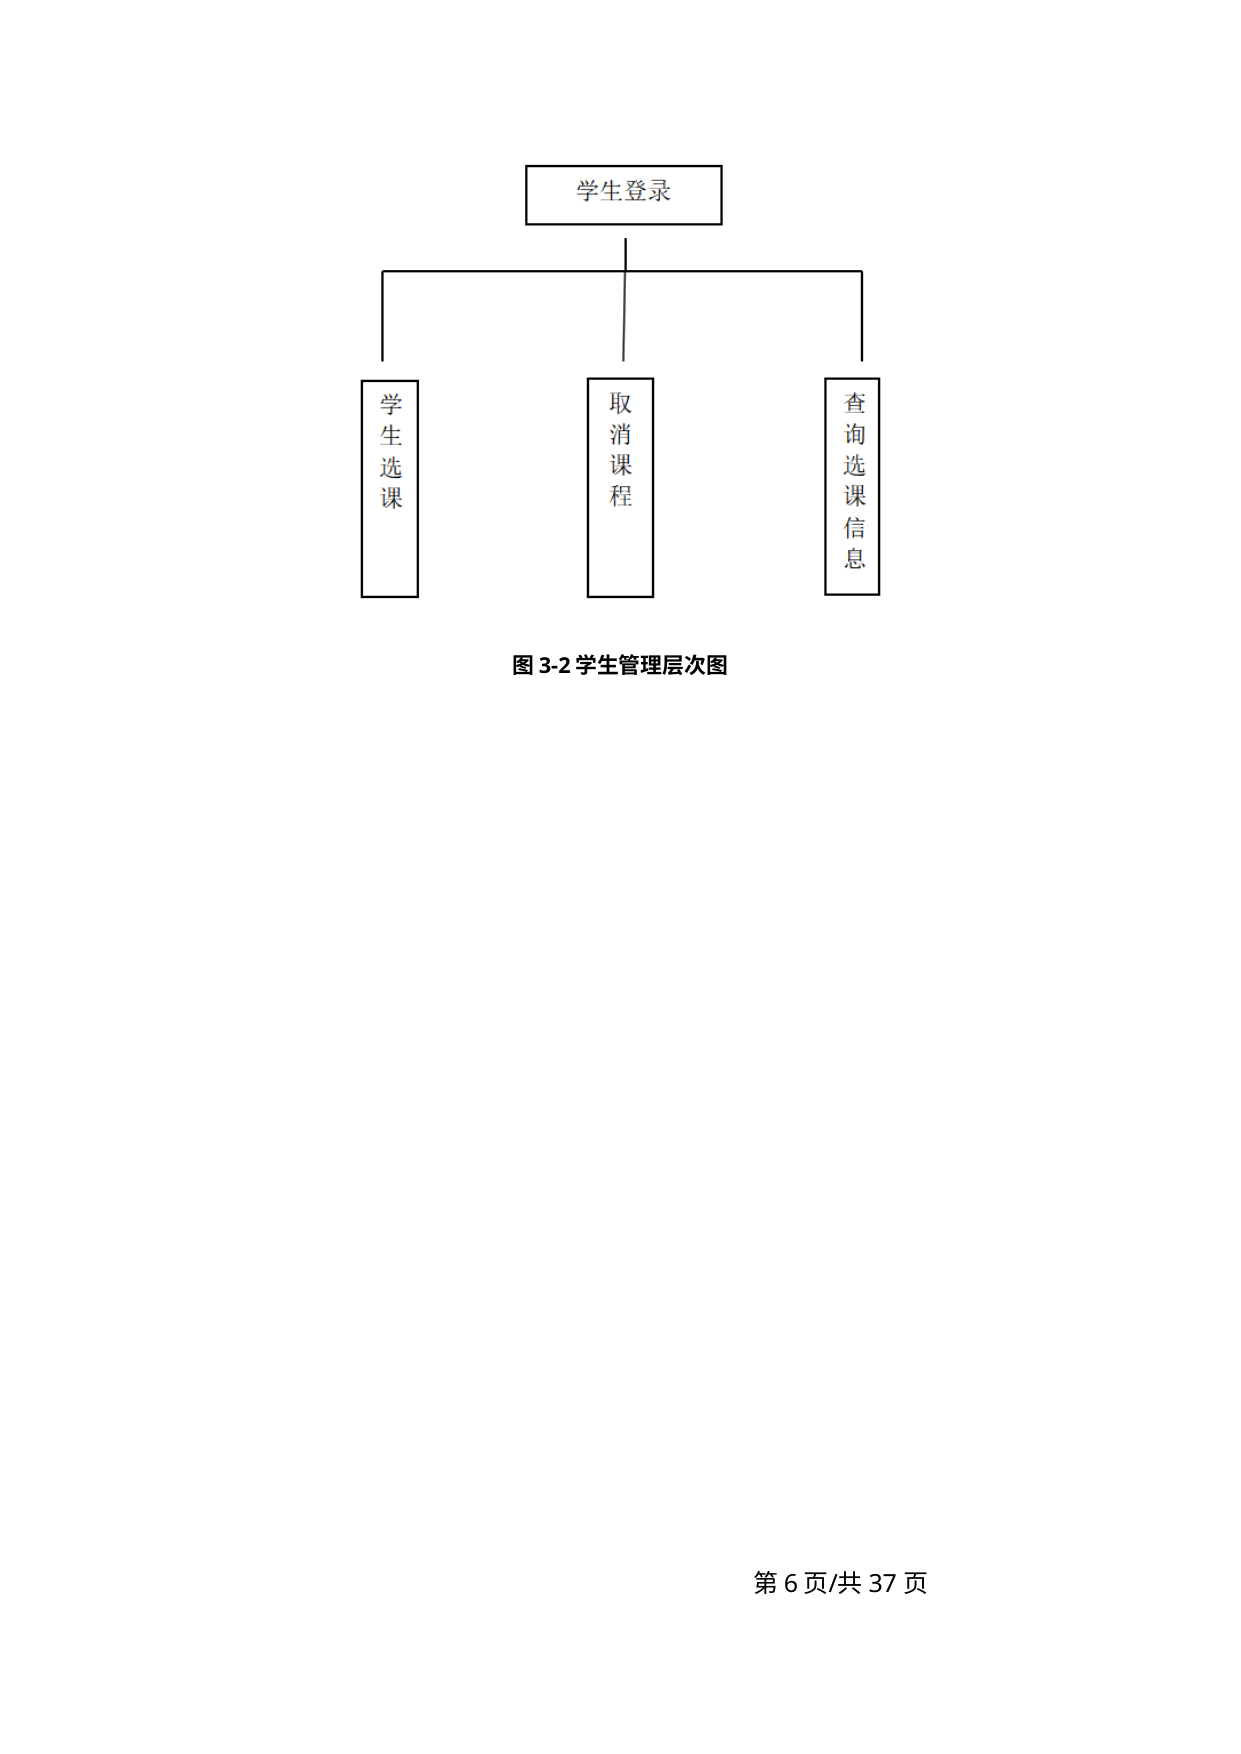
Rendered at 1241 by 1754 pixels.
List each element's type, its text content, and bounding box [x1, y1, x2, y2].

text 图3-2学生管理层次图 [187, 648, 1053, 680]
picture [330, 150, 910, 621]
